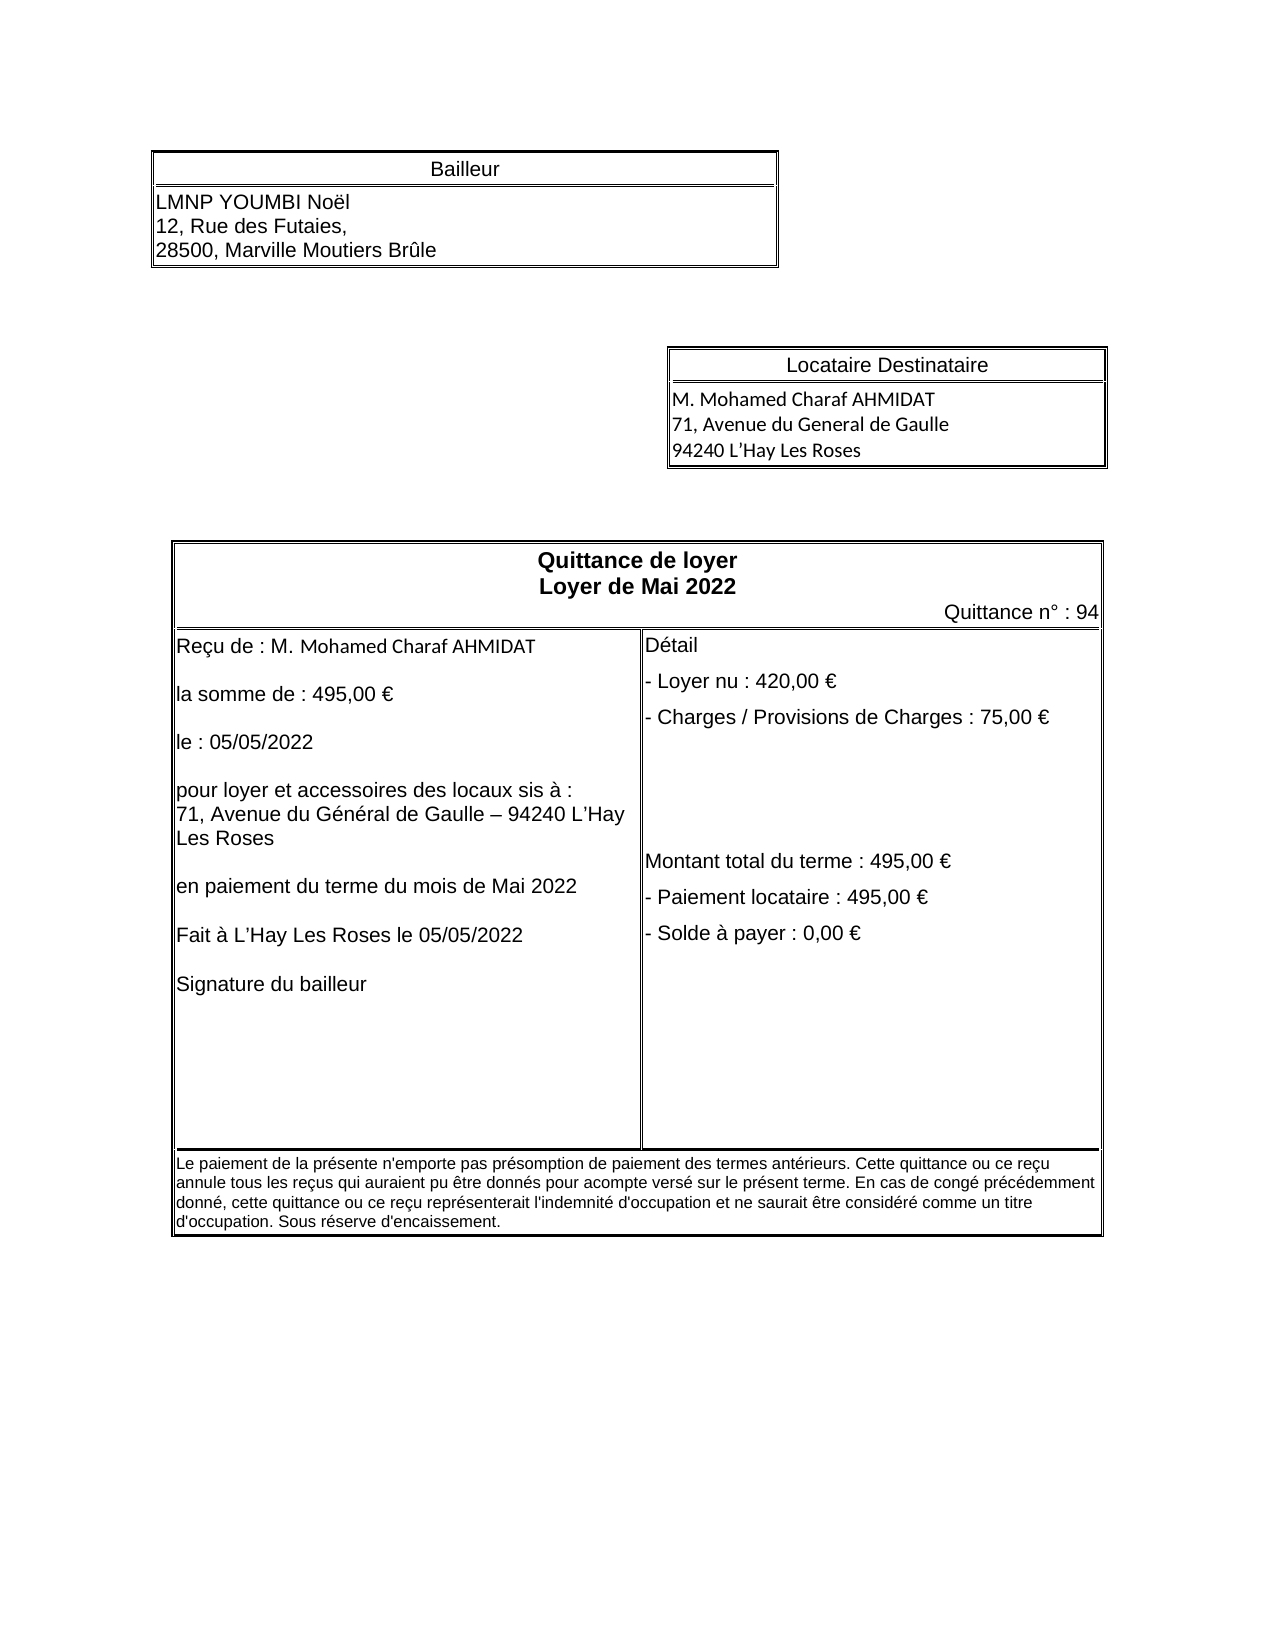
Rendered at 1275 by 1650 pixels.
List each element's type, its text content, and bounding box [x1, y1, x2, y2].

table_cell Détail - Loyer nu : 420,00 € - Charges / Provisions de Charges : 75,00 € Montant total du terme : 495,00 € - Paiement locataire : 495,00 € - Solde à payer : 0,00 € [641, 627, 1102, 1148]
table_cell Reçu de : M. Mohamed Charaf AHMIDAT la somme de : 495,00 € le : 05/05/2022 pour loyer et accessoires des locaux sis à : 71, Avenue du Général de Gaulle – 94240 L’Hay Les Roses en paiement du terme du mois de Mai 2022 Fait à L’Hay Les Roses le 05/05/2022 Signature du bailleur [173, 627, 641, 1148]
table_cell LMNP YOUMBI Noël 12, Rue des Futaies, 28500, Marville Moutiers Brûle [154, 184, 776, 265]
table_header Bailleur [154, 153, 776, 183]
table_header Quittance de loyer Loyer de Mai 2022 Quittance n° : 94 [175, 544, 1101, 627]
table_cell Le paiement de la présente n'emporte pas présomption de paiement des termes antérieurs. Cette quittance ou ce reçu annule tous les reçus qui auraient pu être donnés pour acompte versé sur le présent terme. En cas de congé précédemment donné, cette quittance ou ce reçu représenterait l'indemnité d'occupation et ne saurait être considéré comme un titre d'occupation. Sous réserve d'encaissement. [173, 1148, 1102, 1234]
table_cell M. Mohamed Charaf AHMIDAT 71, Avenue du General de Gaulle 94240 L’Hay Les Roses [670, 380, 1105, 465]
table_header Locataire Destinataire [670, 350, 1104, 379]
